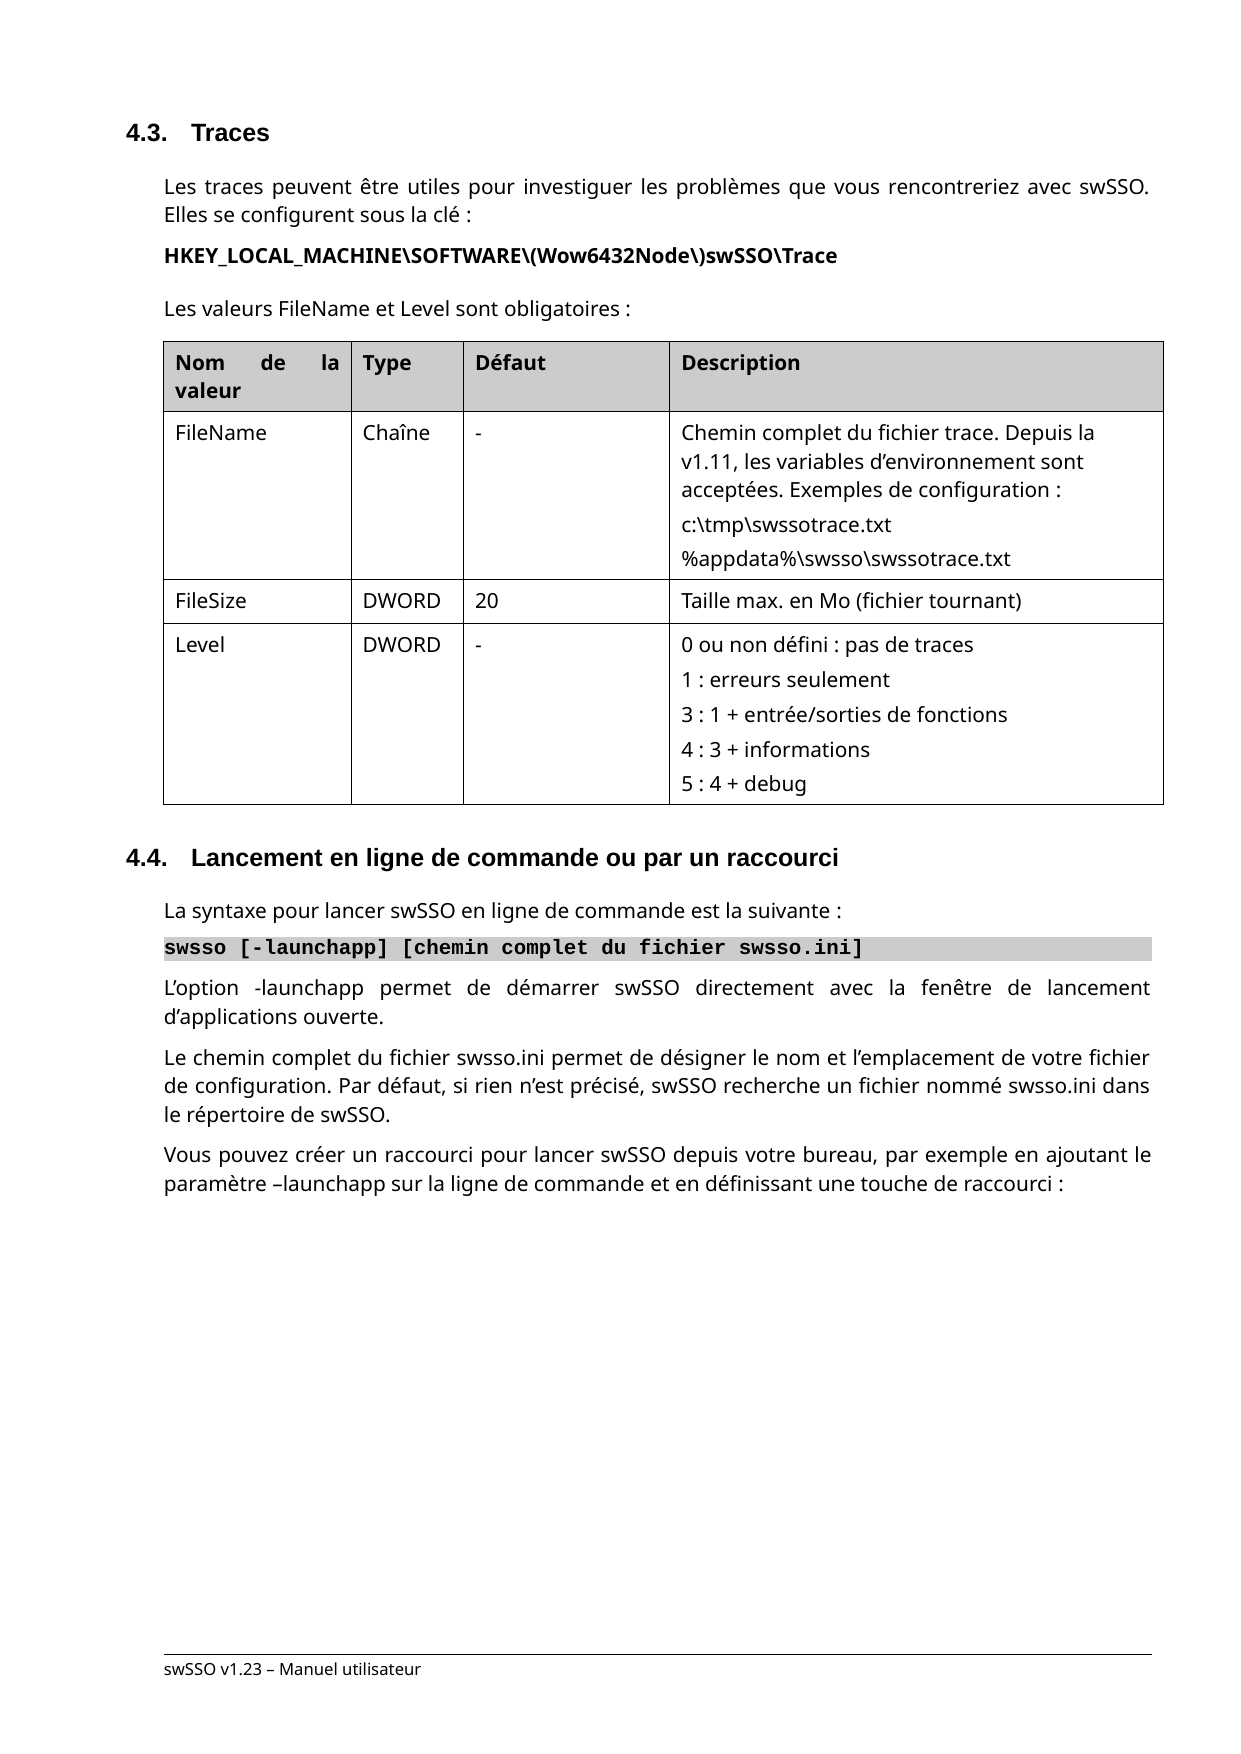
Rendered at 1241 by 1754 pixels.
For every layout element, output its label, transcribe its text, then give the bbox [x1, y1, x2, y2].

table_cell Chemin complet du fichier trace. Depuis la v1.11, les variables d’environnement sont acceptées. Exemples de configuration : c:\tmp\swssotrace.txt %appdata%\swsso\swssotrace.txt [670, 412, 1163, 579]
text swsso [-launchapp] [chemin complet du fichier swsso.ini] [164, 937, 1152, 961]
table_header Type [352, 342, 463, 411]
text L’option -launchapp permet de démarrer swSSO directement avec la fenêtre de lancement d’applications ouverte. [164, 973, 1152, 1030]
table_header Nom de la valeur [164, 342, 351, 411]
text La syntaxe pour lancer swSSO en ligne de commande est la suivante : [164, 896, 1152, 925]
text Le chemin complet du fichier swsso.ini permet de désigner le nom et l’emplacement de votre fichier de configuration. Par défaut, si rien n’est précisé, swSSO recherche un fichier nommé swsso.ini dans le répertoire de swSSO. [164, 1043, 1152, 1128]
text HKEY_LOCAL_MACHINE\SOFTWARE\(Wow6432Node\)swSSO\Trace [164, 241, 1152, 270]
table_cell DWORD [352, 624, 463, 804]
subtitle Lancement en ligne de commande ou par un raccourci [126, 843, 1152, 871]
table_cell - [464, 412, 669, 579]
table_cell Level [164, 624, 351, 804]
table_header Défaut [464, 342, 669, 411]
table_cell 20 [464, 580, 669, 623]
table_cell FileSize [164, 580, 351, 623]
table_header Description [670, 342, 1163, 411]
table_cell FileName [164, 412, 351, 579]
table_cell - [464, 624, 669, 804]
text Les valeurs FileName et Level sont obligatoires : [164, 294, 1152, 323]
table_cell Taille max. en Mo (fichier tournant) [670, 580, 1163, 623]
text Les traces peuvent être utiles pour investiguer les problèmes que vous rencontreriez avec swSSO. Elles se configurent sous la clé : [164, 172, 1152, 229]
text Vous pouvez créer un raccourci pour lancer swSSO depuis votre bureau, par exemple en ajoutant le paramètre –launchapp sur la ligne de commande et en définissant une touche de raccourci : [164, 1141, 1152, 1197]
table_cell 0 ou non défini : pas de traces 1 : erreurs seulement 3 : 1 + entrée/sorties de fonctions 4 : 3 + informations 5 : 4 + debug [670, 624, 1163, 804]
table_cell DWORD [352, 580, 463, 623]
table_cell Chaîne [352, 412, 463, 579]
subtitle Traces [126, 118, 1152, 147]
